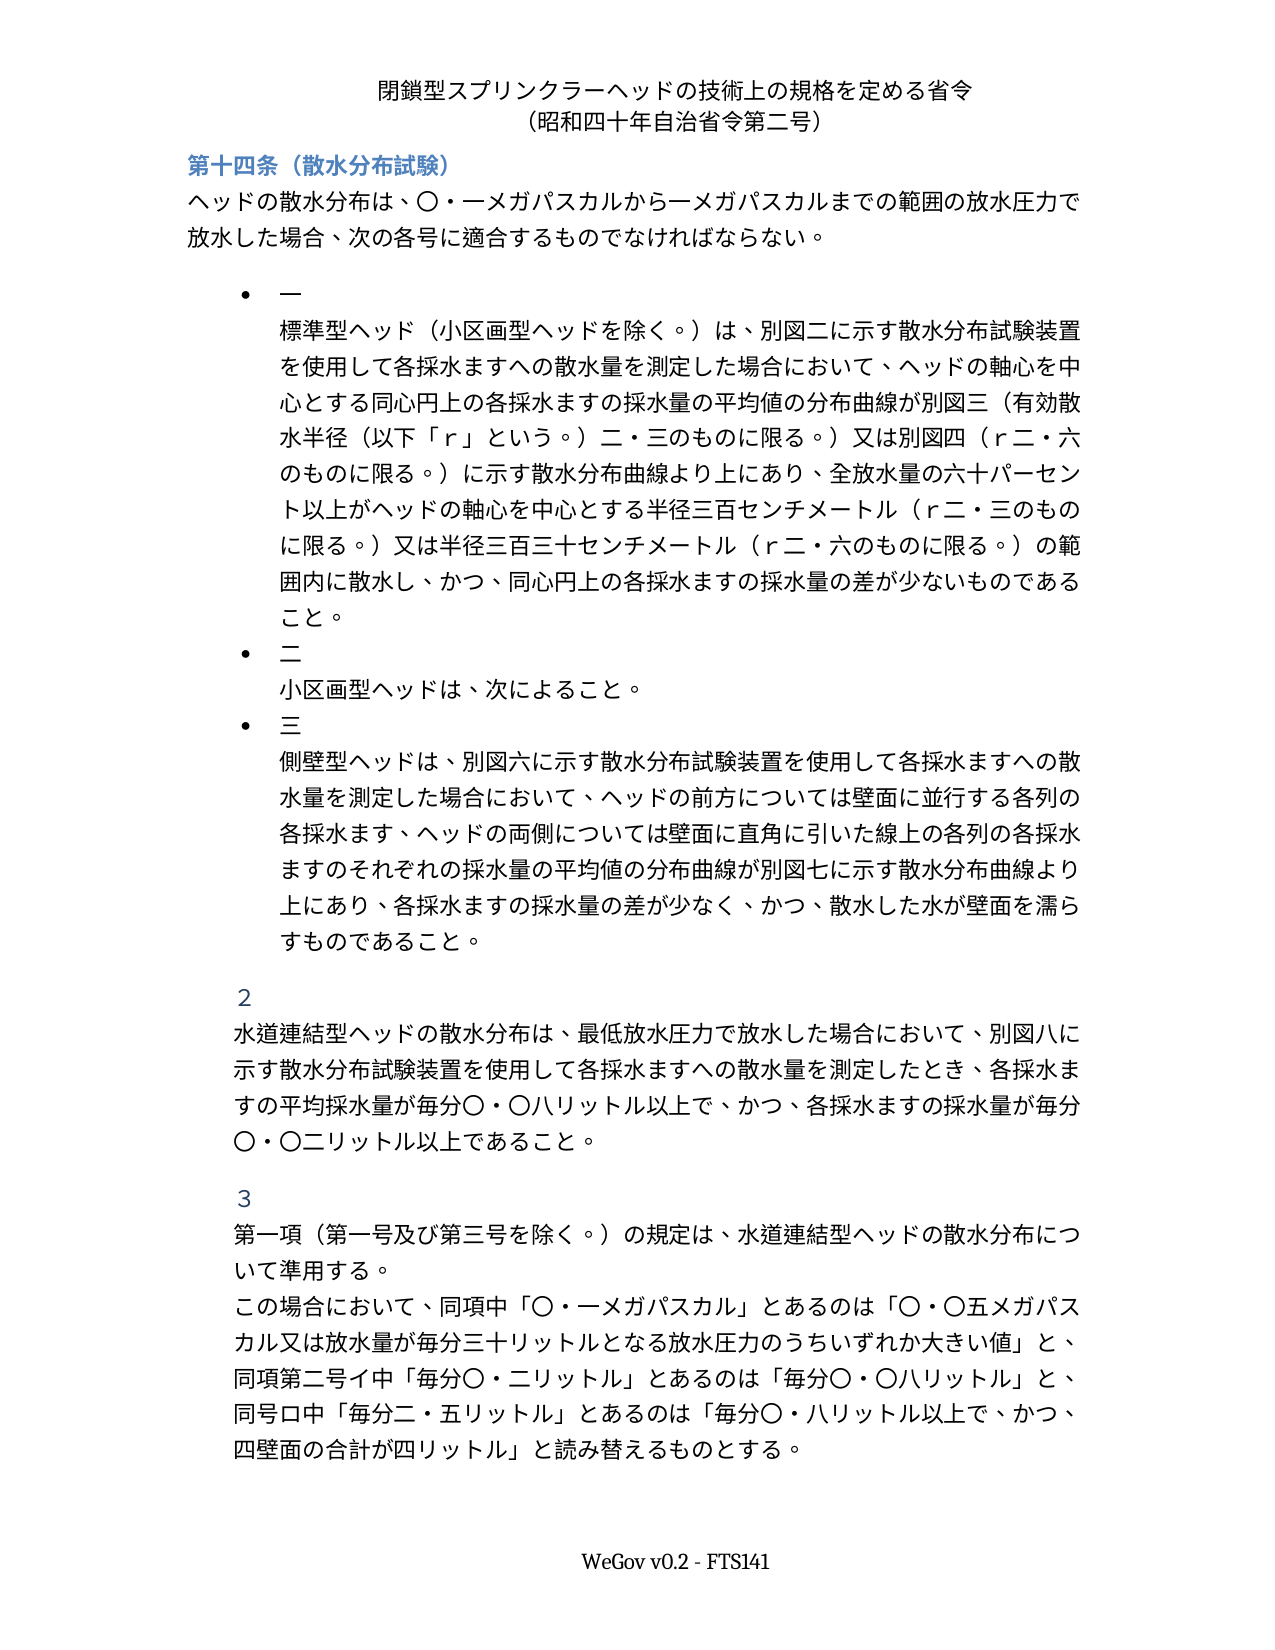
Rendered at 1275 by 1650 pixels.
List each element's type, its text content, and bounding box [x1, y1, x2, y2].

subtitle 第十四条（散水分布試験） [187, 150, 1087, 181]
subtitle ２ [233, 982, 1087, 1013]
subtitle ３ [233, 1183, 1087, 1214]
text ヘッドの散水分布は、〇・一メガパスカルから一メガパスカルまでの範囲の放水圧力で放水した場合、次の各号に適合するものでなければならない。 [187, 186, 1087, 253]
text 第一項（第一号及び第三号を除く。）の規定は、水道連結型ヘッドの散水分布について準用する。 この場合において、同項中「〇・一メガパスカル」とあるのは「〇・〇五メガパスカル又は放水量が毎分三十リットルとなる放水圧力のうちいずれか大きい値」と、同項第二号イ中「毎分〇・二リットル」とあるのは「毎分〇・〇八リットル」と、同号ロ中「毎分二・五リットル」とあるのは「毎分〇・八リットル以上で、かつ、四壁面の合計が四リットル」と読み替えるものとする。 [233, 1219, 1087, 1466]
list 三 側壁型ヘッドは、別図六に示す散水分布試験装置を使用して各採水ますへの散水量を測定した場合において、ヘッドの前方については壁面に並行する各列の各採水ます、ヘッドの両側については壁面に直角に引いた線上の各列の各採水ますのそれぞれの採水量の平均値の分布曲線が別図七に示す散水分布曲線より上にあり、各採水ますの採水量の差が少なく、かつ、散水した水が壁面を濡らすものであること。 [242, 710, 1087, 957]
list 二 小区画型ヘッドは、次によること。 [242, 638, 1087, 705]
text 水道連結型ヘッドの散水分布は、最低放水圧力で放水した場合において、別図八に示す散水分布試験装置を使用して各採水ますへの散水量を測定したとき、各採水ますの平均採水量が毎分〇・〇八リットル以上で、かつ、各採水ますの採水量が毎分〇・〇二リットル以上であること。 [233, 1018, 1087, 1157]
list 一 標準型ヘッド（小区画型ヘッドを除く。）は、別図二に示す散水分布試験装置を使用して各採水ますへの散水量を測定した場合において、ヘッドの軸心を中心とする同心円上の各採水ますの採水量の平均値の分布曲線が別図三（有効散水半径（以下「ｒ」という。）二・三のものに限る。）又は別図四（ｒ二・六のものに限る。）に示す散水分布曲線より上にあり、全放水量の六十パーセント以上がヘッドの軸心を中心とする半径三百センチメートル（ｒ二・三のものに限る。）又は半径三百三十センチメートル（ｒ二・六のものに限る。）の範囲内に散水し、かつ、同心円上の各採水ますの採水量の差が少ないものであること。 [242, 279, 1087, 633]
